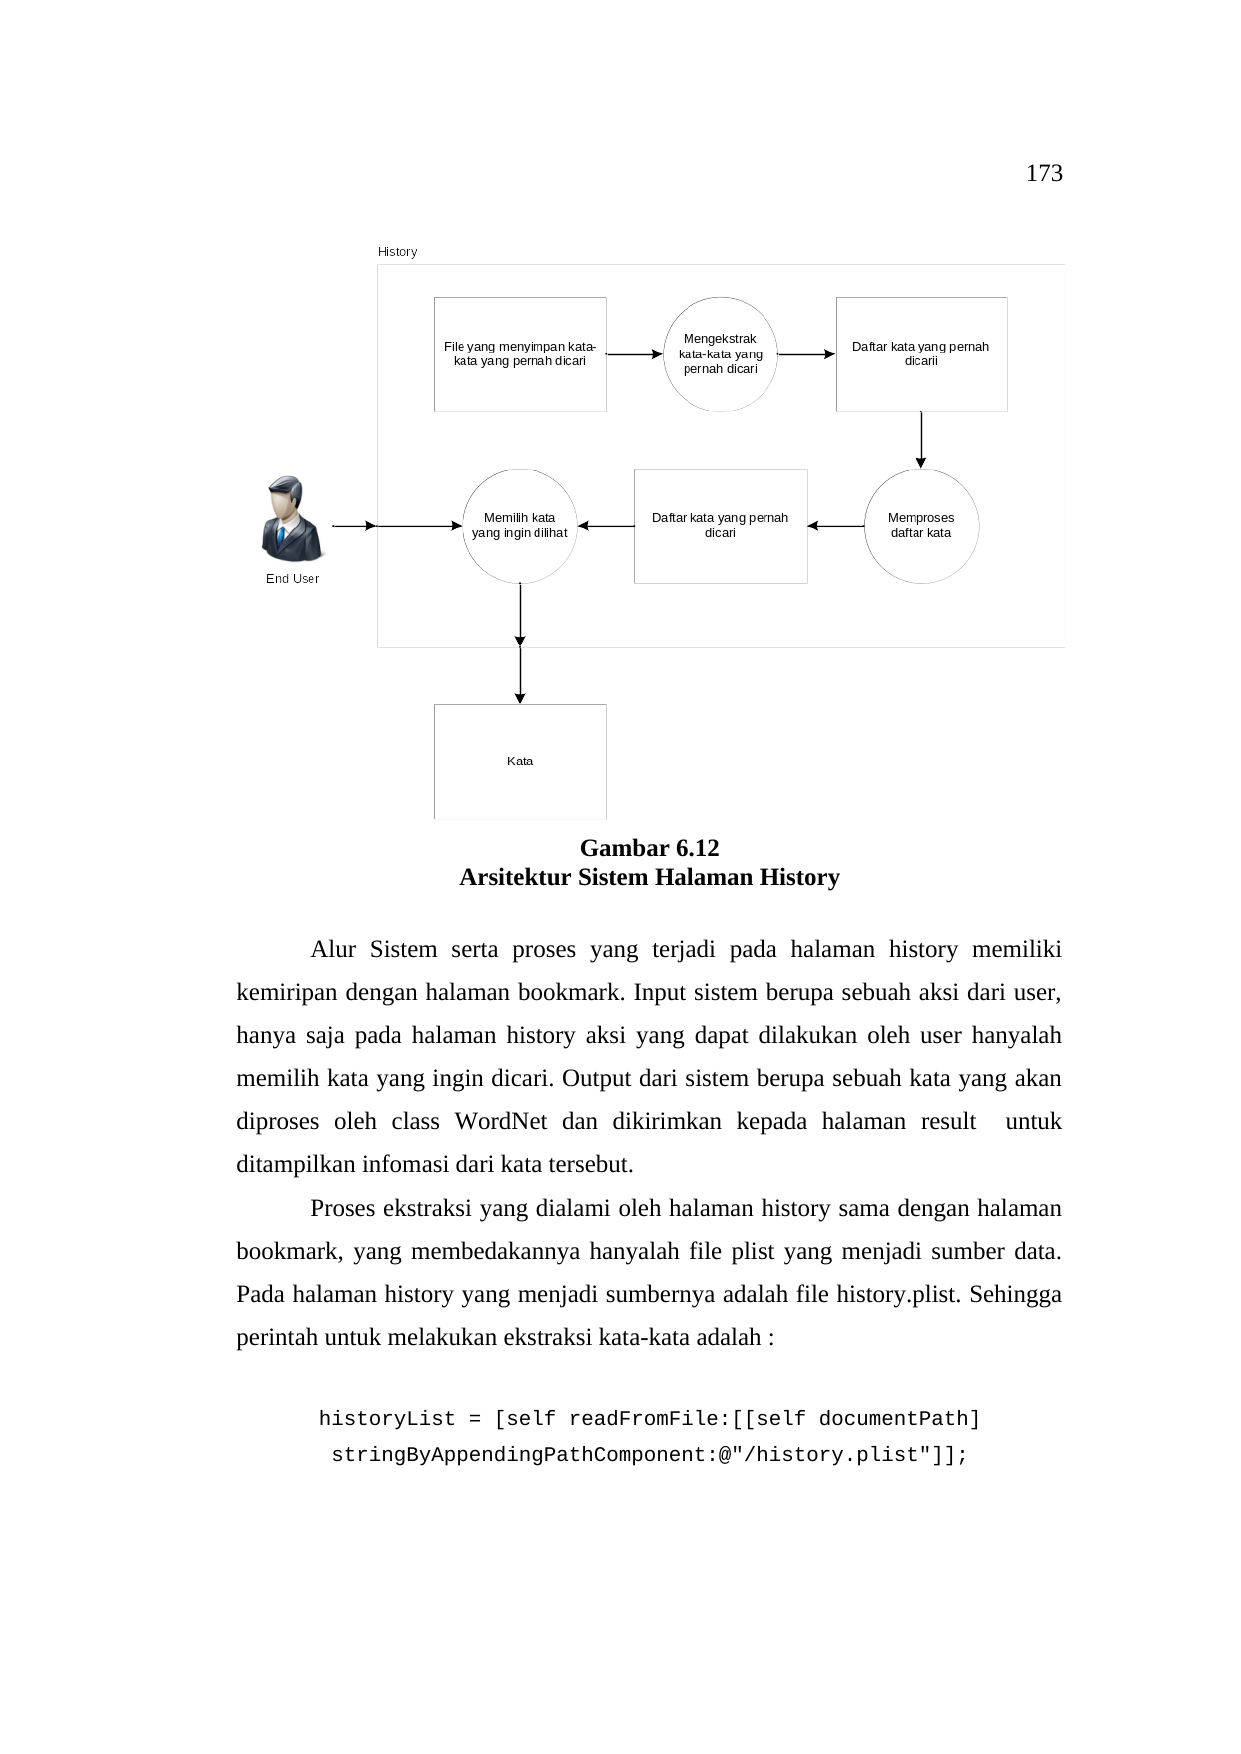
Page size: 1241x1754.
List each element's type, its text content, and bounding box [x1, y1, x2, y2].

text historyList = [self readFromFile:[[self documentPath] stringByAppendingPathComponent:@"/history.plist"]]; [236, 1408, 1063, 1467]
text Arsitektur Sistem Halaman History [236, 862, 1063, 891]
text Proses ekstraksi yang dialami oleh halaman history sama dengan halaman bookmark, yang membedakannya hanyalah file plist yang menjadi sumber data. Pada halaman history yang menjadi sumbernya adalah file history.plist. Sehingga perintah untuk melakukan ekstraksi kata-kata adalah : [236, 1193, 1063, 1351]
text Alur Sistem serta proses yang terjadi pada halaman history memiliki kemiripan dengan halaman bookmark. Input sistem berupa sebuah aksi dari user, hanya saja pada halaman history aksi yang dapat dilakukan oleh user hanyalah memilih kata yang ingin dicari. Output dari sistem berupa sebuah kata yang akan diproses oleh class WordNet dan dikirimkan kepada halaman result untuk ditampilkan infomasi dari kata tersebut. [236, 934, 1063, 1178]
text Gambar 6.12 [236, 833, 1063, 862]
